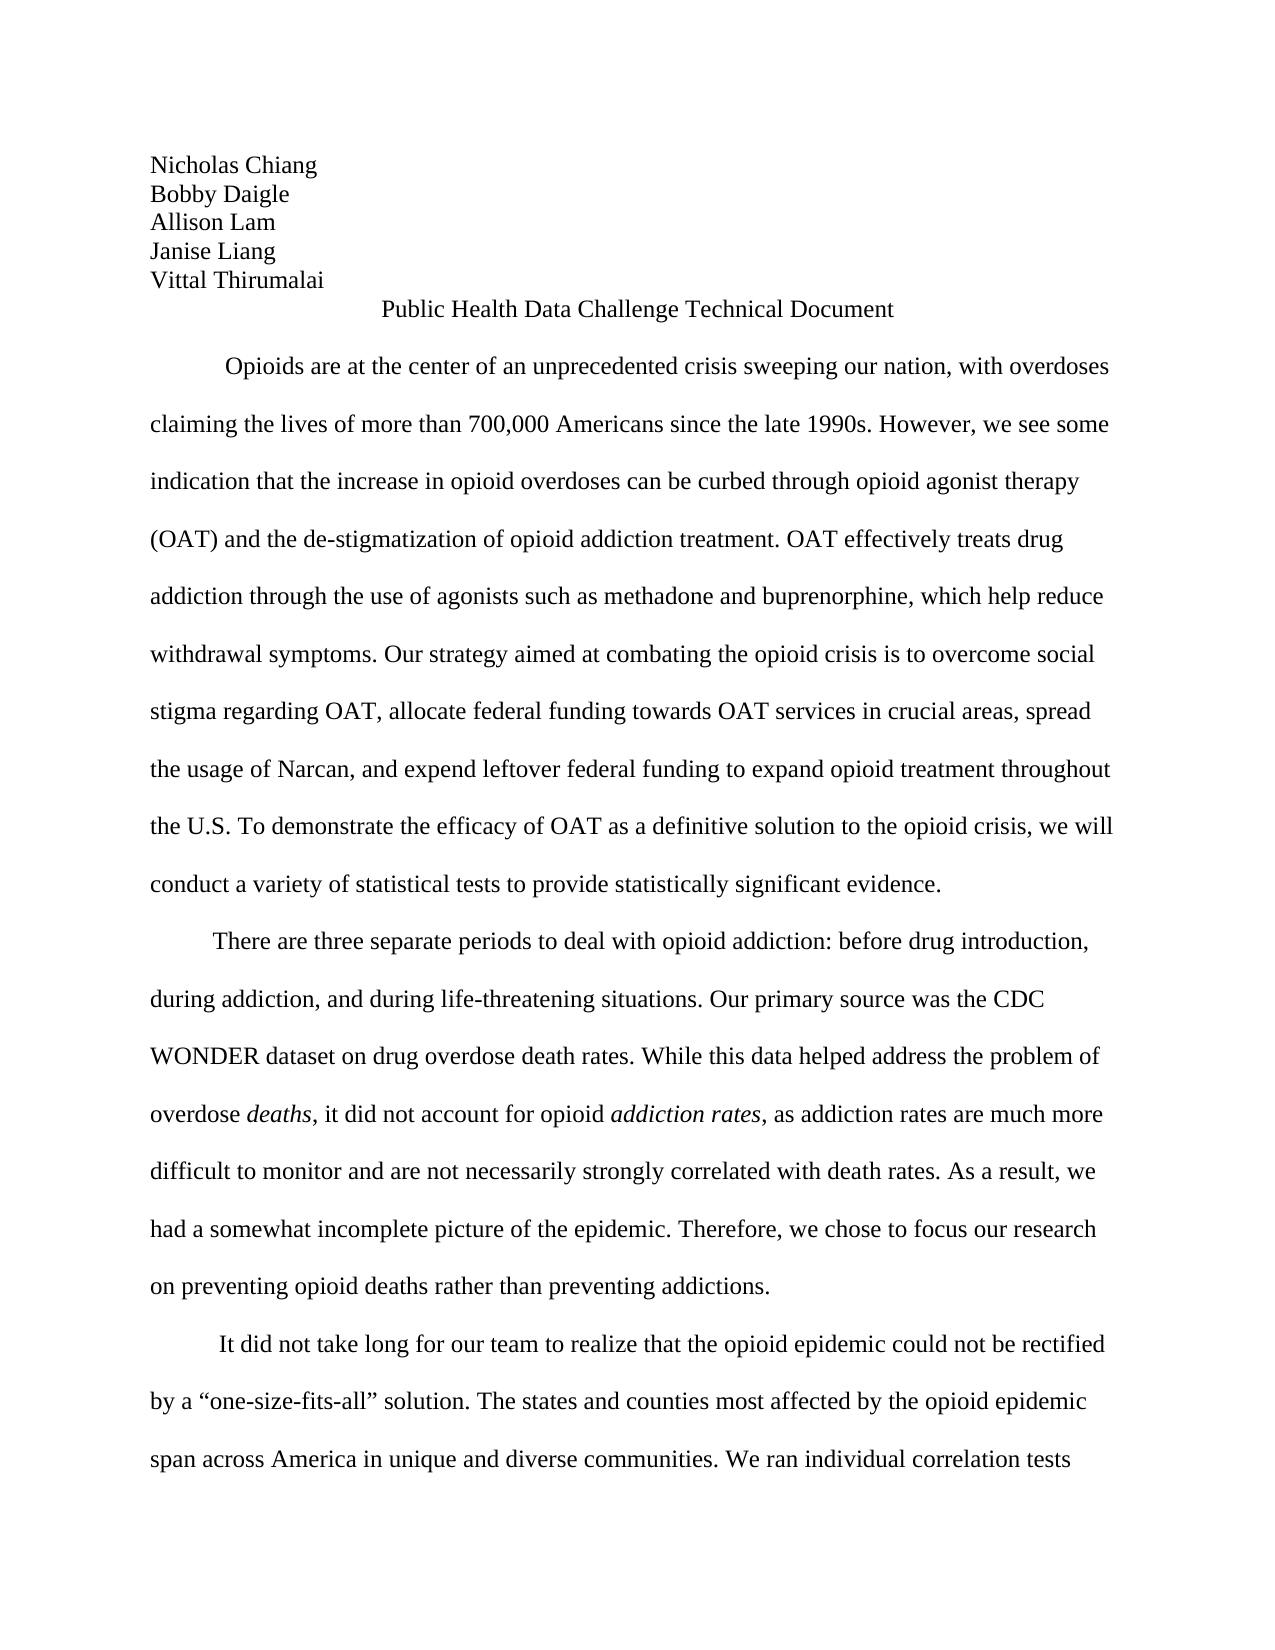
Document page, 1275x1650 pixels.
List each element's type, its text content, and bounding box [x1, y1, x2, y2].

text Bobby Daigle [150, 179, 1125, 207]
text Public Health Data Challenge Technical Document [150, 294, 1125, 322]
text Allison Lam [150, 207, 1125, 236]
text Vittal Thirumalai [150, 265, 1125, 294]
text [150, 351, 1125, 1472]
text Nicholas Chiang [150, 150, 1125, 179]
text Janise Liang [150, 236, 1125, 265]
